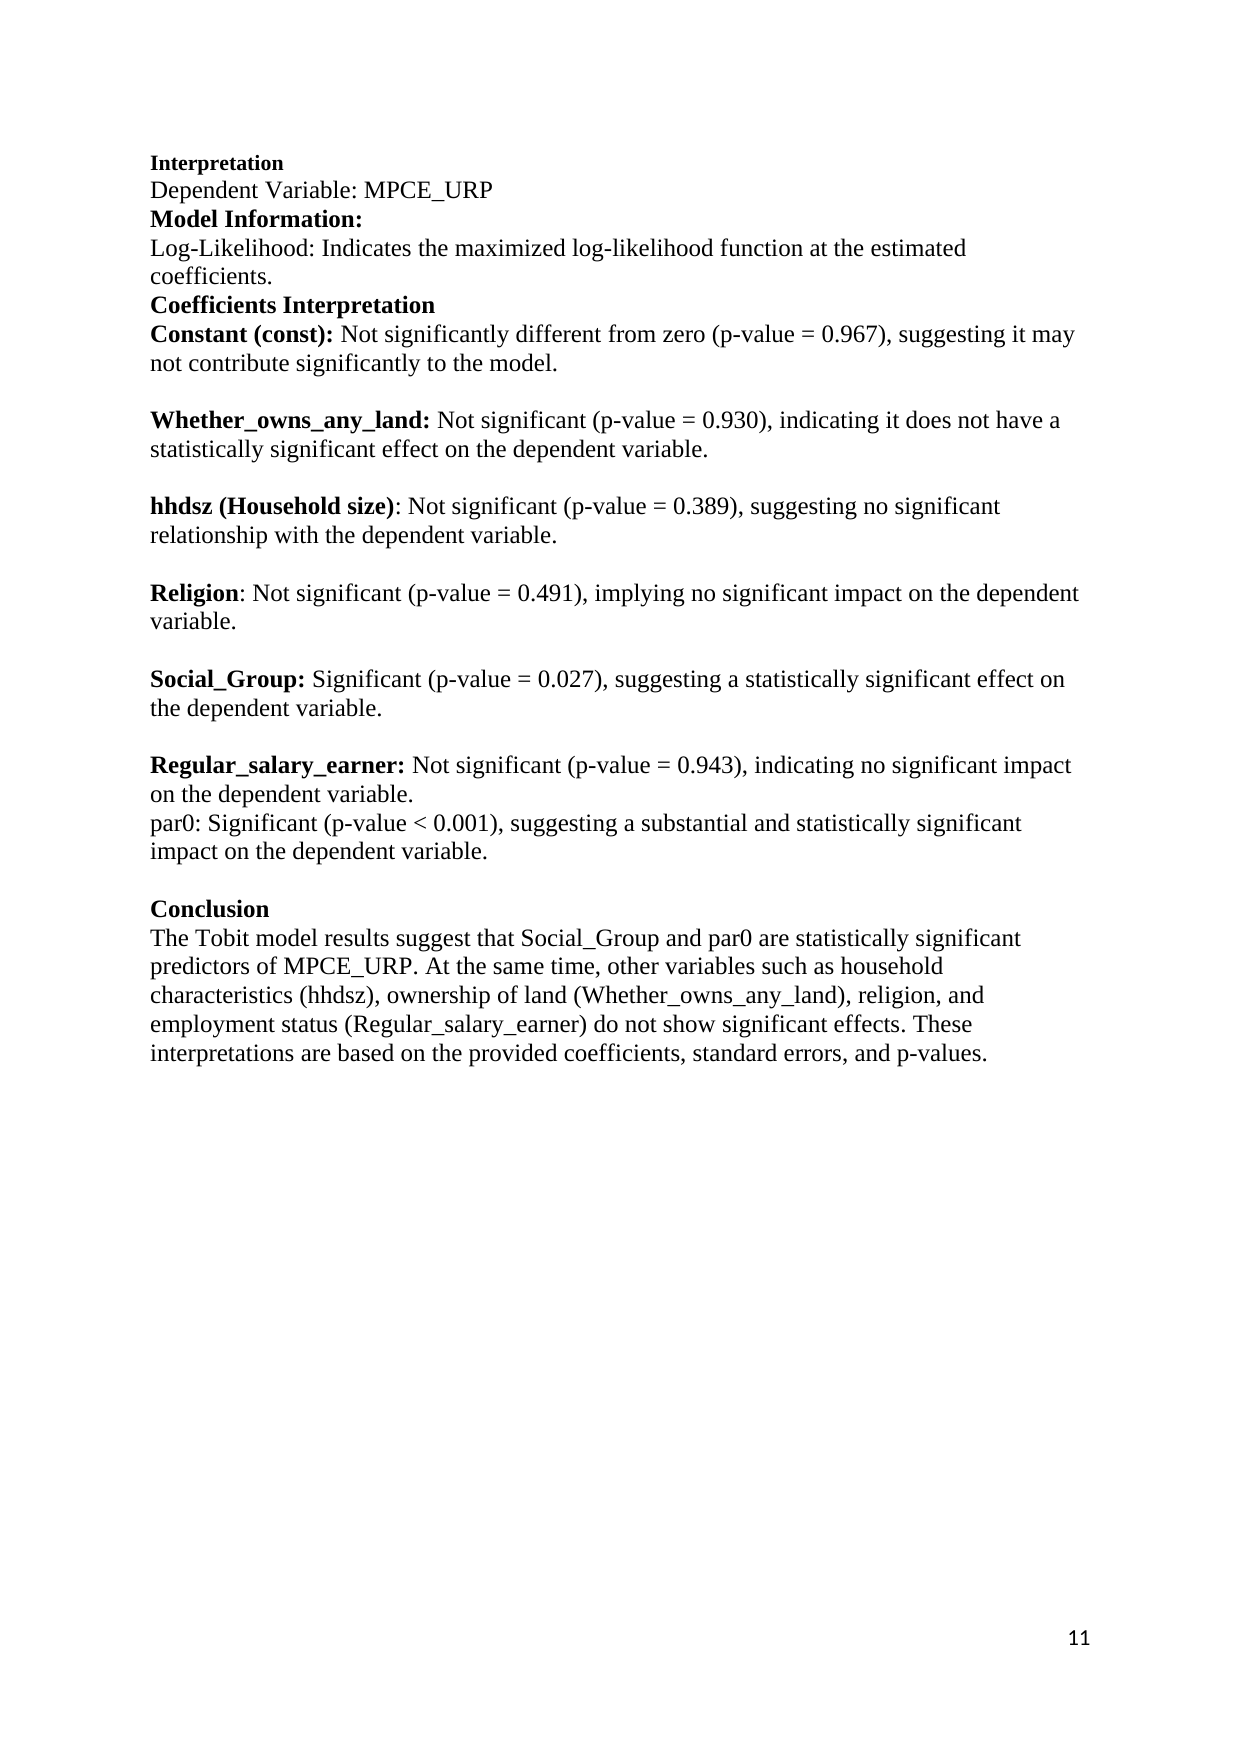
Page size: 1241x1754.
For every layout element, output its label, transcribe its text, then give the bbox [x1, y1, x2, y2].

text hhdsz (Household size): Not significant (p-value = 0.389), suggesting no significant relationship with the dependent variable. [150, 491, 1090, 549]
text Whether_owns_any_land: Not significant (p-value = 0.930), indicating it does not have a statistically significant effect on the dependent variable. [150, 405, 1090, 463]
text par0: Significant (p-value < 0.001), suggesting a substantial and statistically significant impact on the dependent variable. [150, 808, 1090, 865]
text Conclusion [150, 894, 1090, 923]
text Log-Likelihood: Indicates the maximized log-likelihood function at the estimated coefficients. [150, 233, 1090, 290]
text Constant (const): Not significantly different from zero (p-value = 0.967), suggesting it may not contribute significantly to the model. [150, 319, 1090, 376]
text Regular_salary_earner: Not significant (p-value = 0.943), indicating no significant impact on the dependent variable. [150, 750, 1090, 808]
text Model Information: [150, 204, 1090, 233]
text Religion: Not significant (p-value = 0.491), implying no significant impact on the dependent variable. [150, 578, 1090, 635]
text Coefficients Interpretation [150, 290, 1090, 319]
text Social_Group: Significant (p-value = 0.027), suggesting a statistically significant effect on the dependent variable. [150, 664, 1090, 721]
text The Tobit model results suggest that Social_Group and par0 are statistically significant predictors of MPCE_URP. At the same time, other variables such as household characteristics (hhdsz), ownership of land (Whether_owns_any_land), religion, and employment status (Regular_salary_earner) do not show significant effects. These interpretations are based on the provided coefficients, standard errors, and p-values. [150, 923, 1090, 1066]
text Interpretation [150, 150, 1090, 175]
text Dependent Variable: MPCE_URP [150, 175, 1090, 204]
